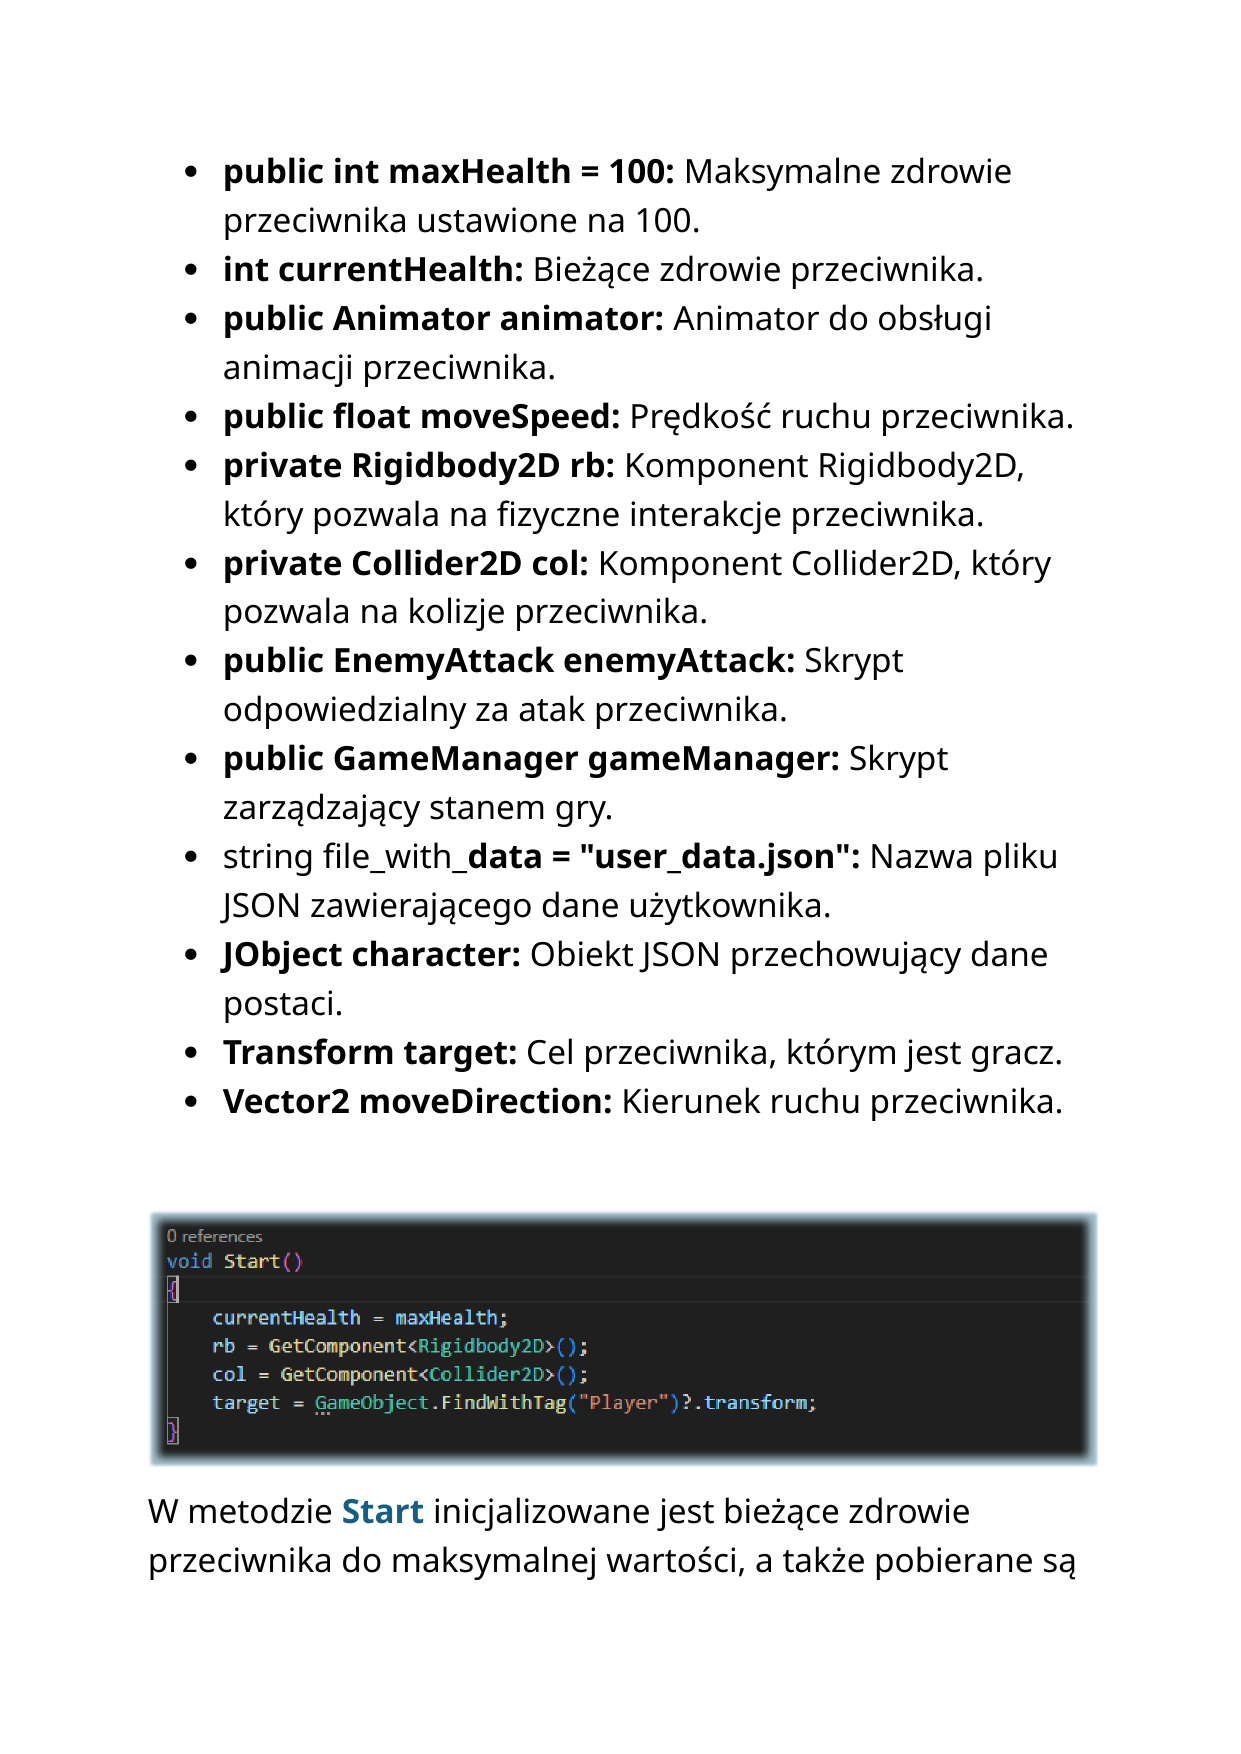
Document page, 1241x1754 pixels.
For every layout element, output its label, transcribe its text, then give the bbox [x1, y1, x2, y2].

list public EnemyAttack enemyAttack: Skrypt odpowiedzialny za atak przeciwnika. [185, 637, 1093, 732]
list string file_with_data = "user_data.json": Nazwa pliku JSON zawierającego dane użytkownika. [185, 833, 1093, 927]
list public Animator animator: Animator do obsługi animacji przeciwnika. [185, 294, 1093, 389]
list private Collider2D col: Komponent Collider2D, który pozwala na kolizje przeciwnika. [185, 539, 1093, 634]
list JObject character: Obiekt JSON przechowujący dane postaci. [185, 931, 1093, 1025]
list Transform target: Cel przeciwnika, którym jest gracz. [185, 1029, 1093, 1074]
list public GameManager gameManager: Skrypt zarządzający stanem gry. [185, 735, 1093, 829]
list int currentHealth: Bieżące zdrowie przeciwnika. [185, 246, 1093, 291]
list public float moveSpeed: Prędkość ruchu przeciwnika. [185, 392, 1093, 438]
list private Rigidbody2D rb: Komponent Rigidbody2D, który pozwala na fizyczne interakcje przeciwnika. [185, 441, 1093, 536]
picture [163, 1225, 1083, 1453]
list Vector2 moveDirection: Kierunek ruchu przeciwnika. [185, 1078, 1093, 1123]
list public int maxHealth = 100: Maksymalne zdrowie przeciwnika ustawione na 100. [185, 148, 1093, 242]
